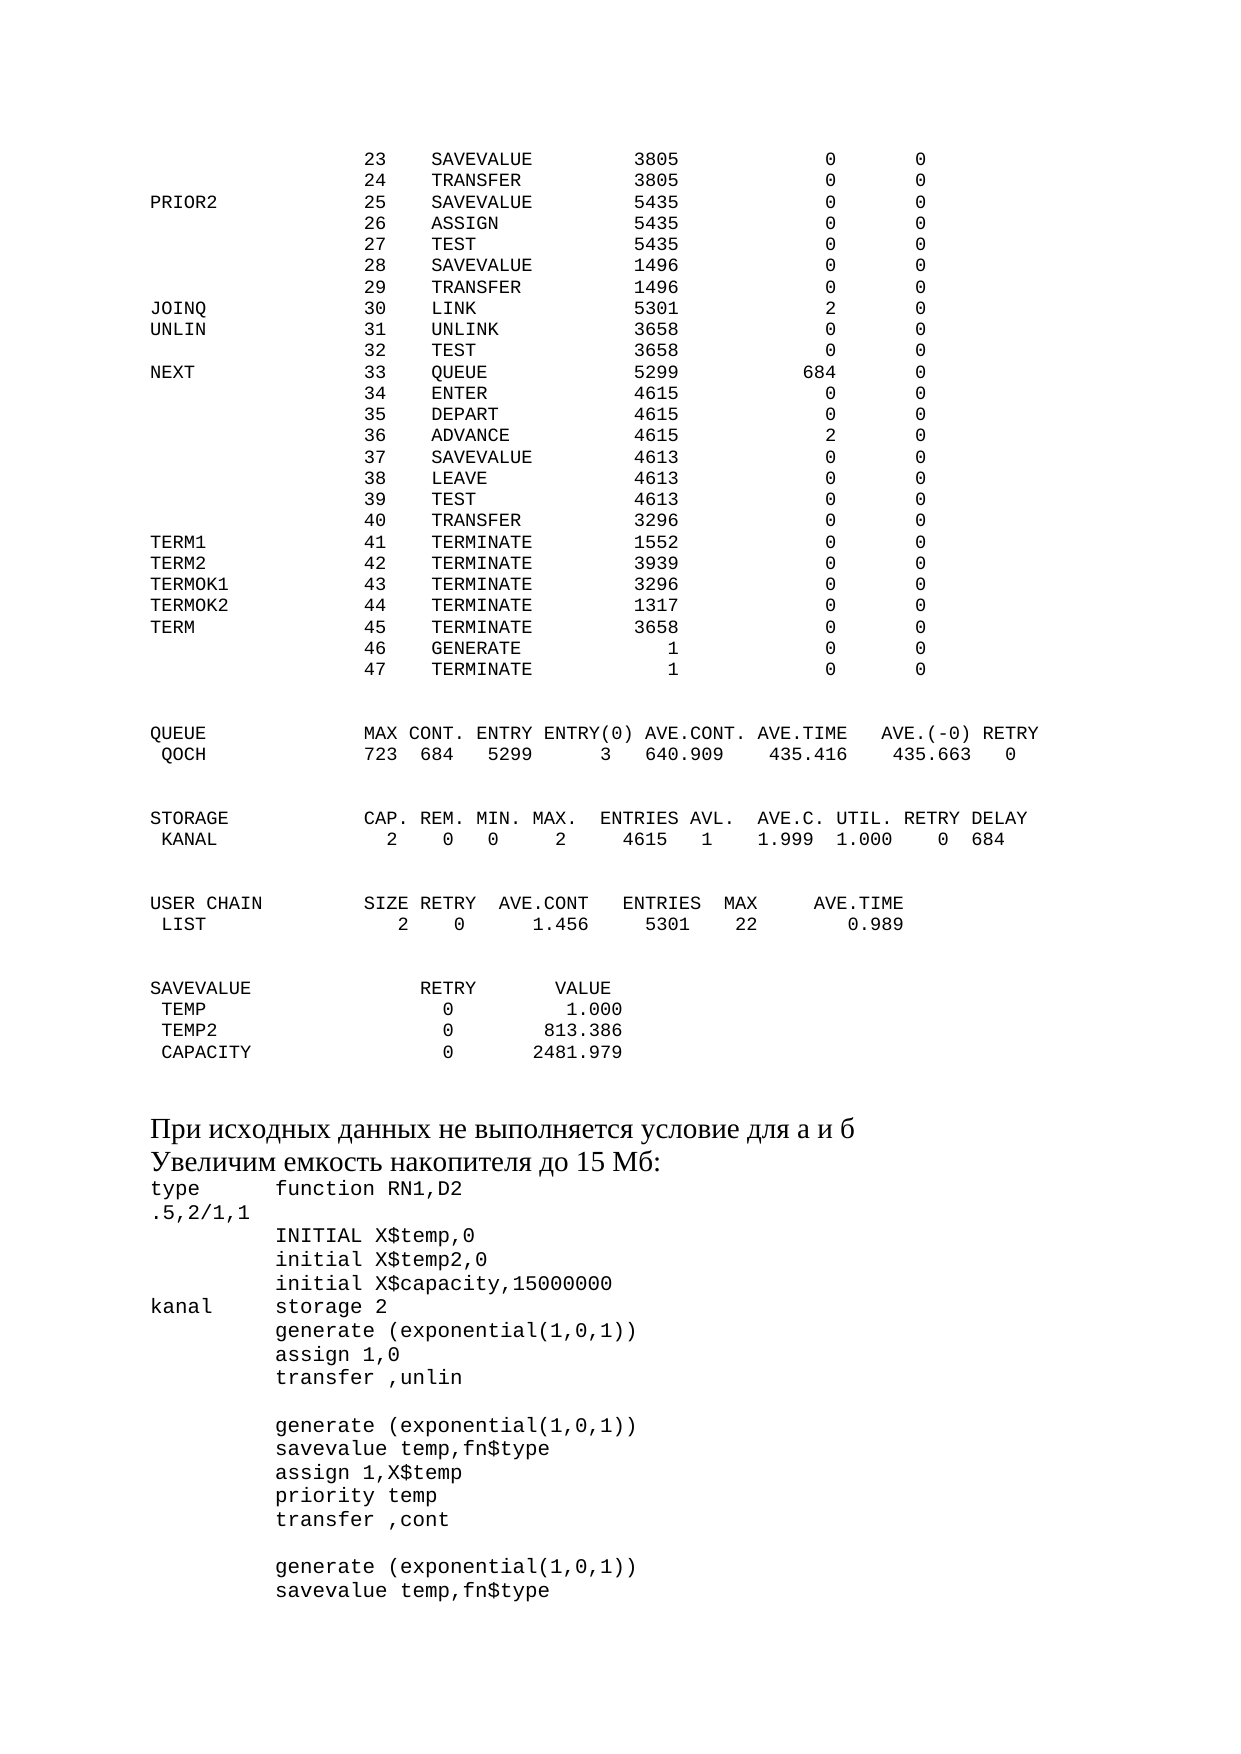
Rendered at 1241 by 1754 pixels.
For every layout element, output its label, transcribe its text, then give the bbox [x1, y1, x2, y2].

text 28 SAVEVALUE 1496 0 0 [150, 256, 1090, 277]
text STORAGE CAP. REM. MIN. MAX. ENTRIES AVL. AVE.C. UTIL. RETRY DELAY [150, 809, 1090, 830]
text 35 DEPART 4615 0 0 [150, 405, 1090, 426]
text TERM1 41 TERMINATE 1552 0 0 [150, 532, 1090, 554]
text USER CHAIN SIZE RETRY AVE.CONT ENTRIES MAX AVE.TIME [150, 894, 1090, 915]
text generate (exponential(1,0,1)) [150, 1320, 1090, 1344]
text 26 ASSIGN 5435 0 0 [150, 214, 1090, 235]
text INITIAL X$temp,0 [150, 1225, 1090, 1249]
text savevalue temp,fn$type [150, 1438, 1090, 1462]
text QUEUE MAX CONT. ENTRY ENTRY(0) AVE.CONT. AVE.TIME AVE.(-0) RETRY [150, 724, 1090, 745]
text 39 TEST 4613 0 0 [150, 490, 1090, 511]
text 24 TRANSFER 3805 0 0 [150, 171, 1090, 192]
text LIST 2 0 1.456 5301 22 0.989 [150, 915, 1090, 936]
text .5,2/1,1 [150, 1202, 1090, 1225]
text type function RN1,D2 [150, 1178, 1090, 1202]
text 37 SAVEVALUE 4613 0 0 [150, 447, 1090, 469]
text 34 ENTER 4615 0 0 [150, 384, 1090, 405]
text 23 SAVEVALUE 3805 0 0 [150, 150, 1090, 171]
text При исходных данных не выполняется условие для а и б [150, 1111, 1090, 1144]
text 40 TRANSFER 3296 0 0 [150, 511, 1090, 532]
text 32 TEST 3658 0 0 [150, 341, 1090, 362]
text assign 1,X$temp [150, 1462, 1090, 1486]
text 47 TERMINATE 1 0 0 [150, 660, 1090, 681]
text savevalue temp,fn$type [150, 1580, 1090, 1604]
text 29 TRANSFER 1496 0 0 [150, 277, 1090, 299]
text generate (exponential(1,0,1)) [150, 1556, 1090, 1580]
text TERMOK1 43 TERMINATE 3296 0 0 [150, 575, 1090, 596]
text KANAL 2 0 0 2 4615 1 1.999 1.000 0 684 [150, 830, 1090, 851]
text TERM2 42 TERMINATE 3939 0 0 [150, 554, 1090, 575]
text JOINQ 30 LINK 5301 2 0 [150, 299, 1090, 320]
text priority temp [150, 1486, 1090, 1509]
text assign 1,0 [150, 1344, 1090, 1367]
text initial X$temp2,0 [150, 1249, 1090, 1273]
text QOCH 723 684 5299 3 640.909 435.416 435.663 0 [150, 745, 1090, 766]
text 36 ADVANCE 4615 2 0 [150, 426, 1090, 447]
text 27 TEST 5435 0 0 [150, 235, 1090, 256]
text transfer ,unlin [150, 1367, 1090, 1391]
text Увеличим емкость накопителя до 15 Мб: [150, 1144, 1090, 1178]
text TEMP2 0 813.386 [150, 1021, 1090, 1042]
text PRIOR2 25 SAVEVALUE 5435 0 0 [150, 192, 1090, 214]
text generate (exponential(1,0,1)) [150, 1414, 1090, 1438]
text TERM 45 TERMINATE 3658 0 0 [150, 617, 1090, 639]
text kanal storage 2 [150, 1296, 1090, 1320]
text TEMP 0 1.000 [150, 1000, 1090, 1021]
text CAPACITY 0 2481.979 [150, 1042, 1090, 1064]
text TERMOK2 44 TERMINATE 1317 0 0 [150, 596, 1090, 617]
text UNLIN 31 UNLINK 3658 0 0 [150, 320, 1090, 341]
text SAVEVALUE RETRY VALUE [150, 979, 1090, 1000]
text transfer ,cont [150, 1509, 1090, 1533]
text 38 LEAVE 4613 0 0 [150, 469, 1090, 490]
text NEXT 33 QUEUE 5299 684 0 [150, 362, 1090, 384]
text 46 GENERATE 1 0 0 [150, 639, 1090, 660]
text initial X$capacity,15000000 [150, 1273, 1090, 1296]
